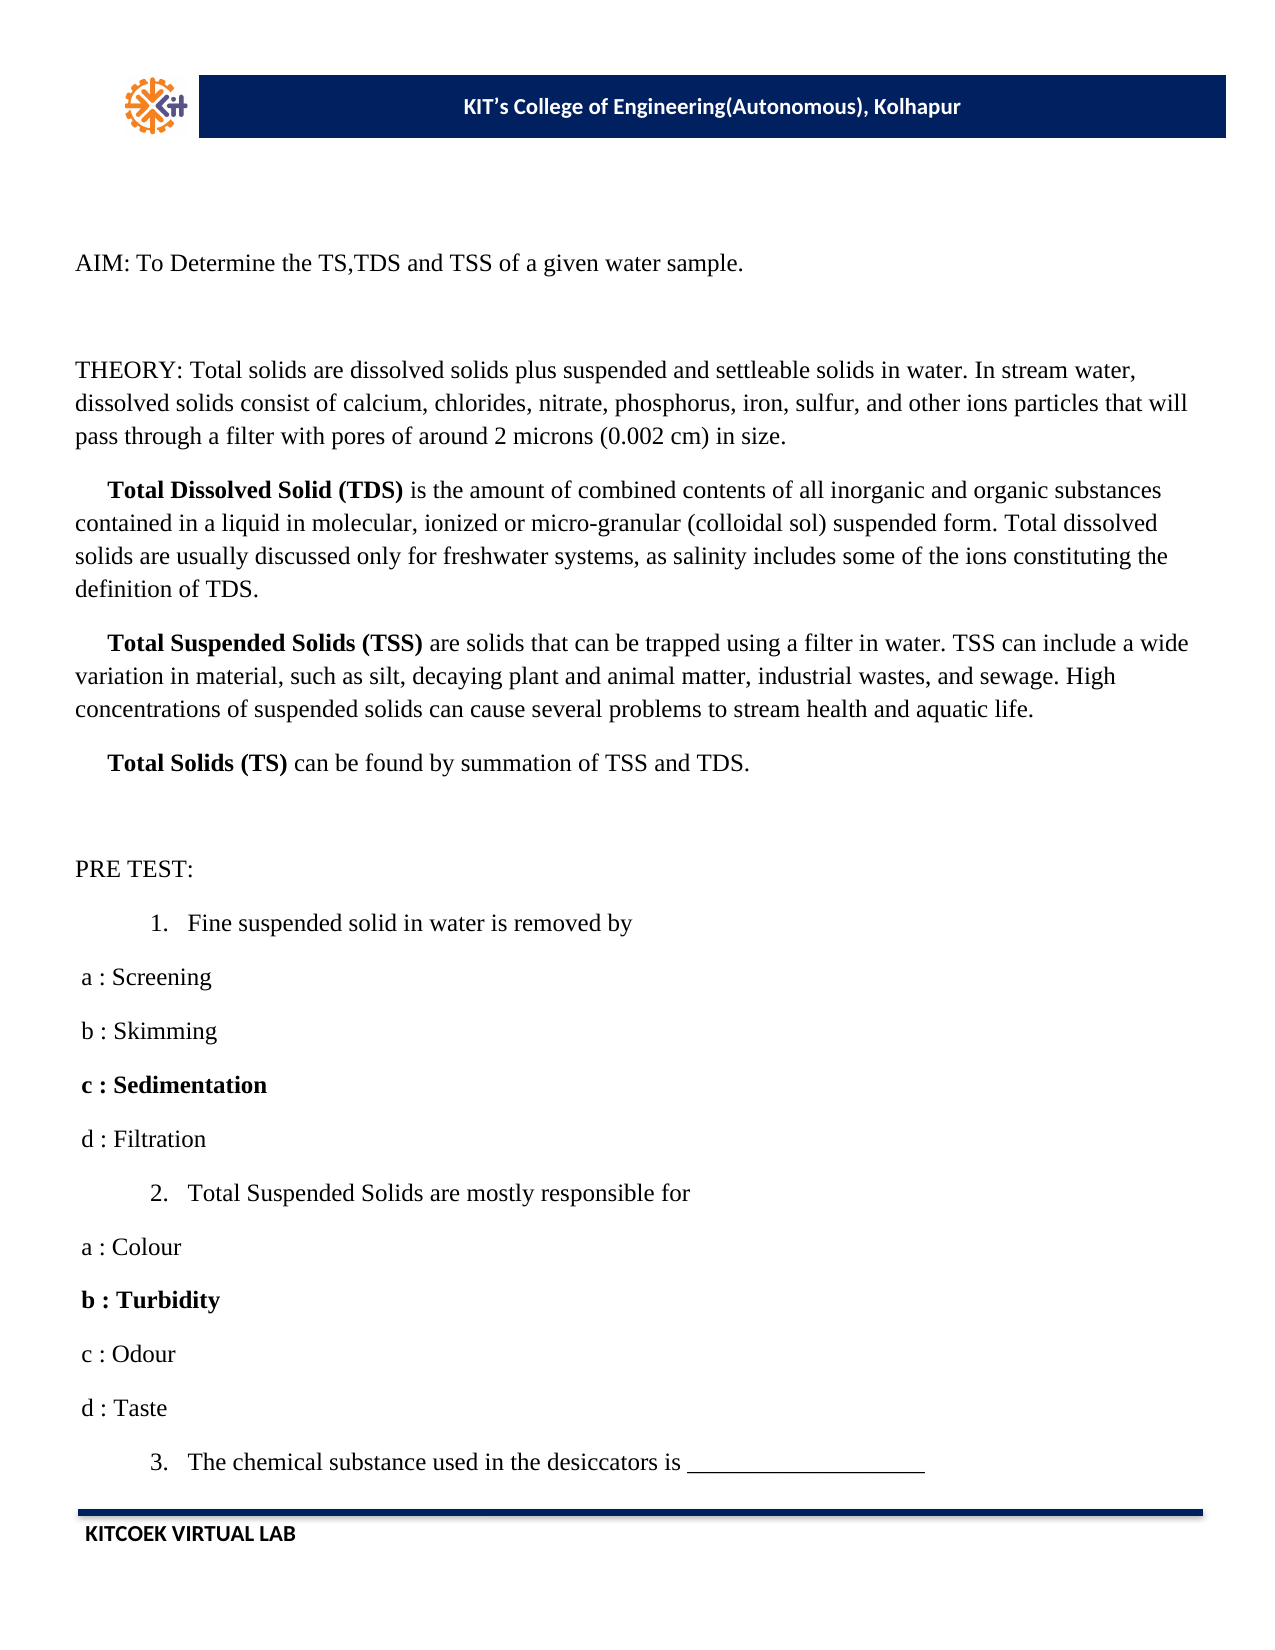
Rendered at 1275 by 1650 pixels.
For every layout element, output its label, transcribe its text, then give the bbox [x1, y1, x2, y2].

text  Total Dissolved Solid (TDS) is the amount of combined contents of all inorganic and organic substances contained in a liquid in molecular, ionized or micro-granular (colloidal sol) suspended form. Total dissolved solids are usually discussed only for freshwater systems, as salinity includes some of the ions constituting the definition of TDS. [75, 475, 1200, 603]
picture [124, 75, 188, 138]
text b : Turbidity [75, 1285, 1200, 1314]
text d : Filtration [75, 1124, 1200, 1153]
text THEORY: Total solids are dissolved solids plus suspended and settleable solids in water. In stream water, dissolved solids consist of calcium, chlorides, nitrate, phosphorus, iron, sulfur, and other ions particles that will pass through a filter with pores of around 2 microns (0.002 cm) in size. [75, 355, 1200, 450]
text a : Screening [75, 962, 1200, 991]
text a : Colour [75, 1232, 1200, 1260]
text  Total Solids (TS) can be found by summation of TSS and TDS. [75, 748, 1200, 776]
text b : Skimming [75, 1016, 1200, 1045]
text c : Sedimentation [75, 1070, 1200, 1099]
list Fine suspended solid in water is removed by [150, 908, 1200, 937]
text c : Odour [75, 1339, 1200, 1368]
text  Total Suspended Solids (TSS) are solids that can be trapped using a filter in water. TSS can include a wide variation in material, such as silt, decaying plant and animal matter, industrial wastes, and sewage. High concentrations of suspended solids can cause several problems to stream health and aquatic life. [75, 628, 1200, 722]
text AIM: To Determine the TS,TDS and TSS of a given water sample. [75, 248, 1200, 277]
list The chemical substance used in the desiccators is ___________________ [150, 1447, 1200, 1476]
text d : Taste [75, 1393, 1200, 1422]
list Total Suspended Solids are mostly responsible for [150, 1178, 1200, 1206]
text PRE TEST: [75, 854, 1200, 883]
